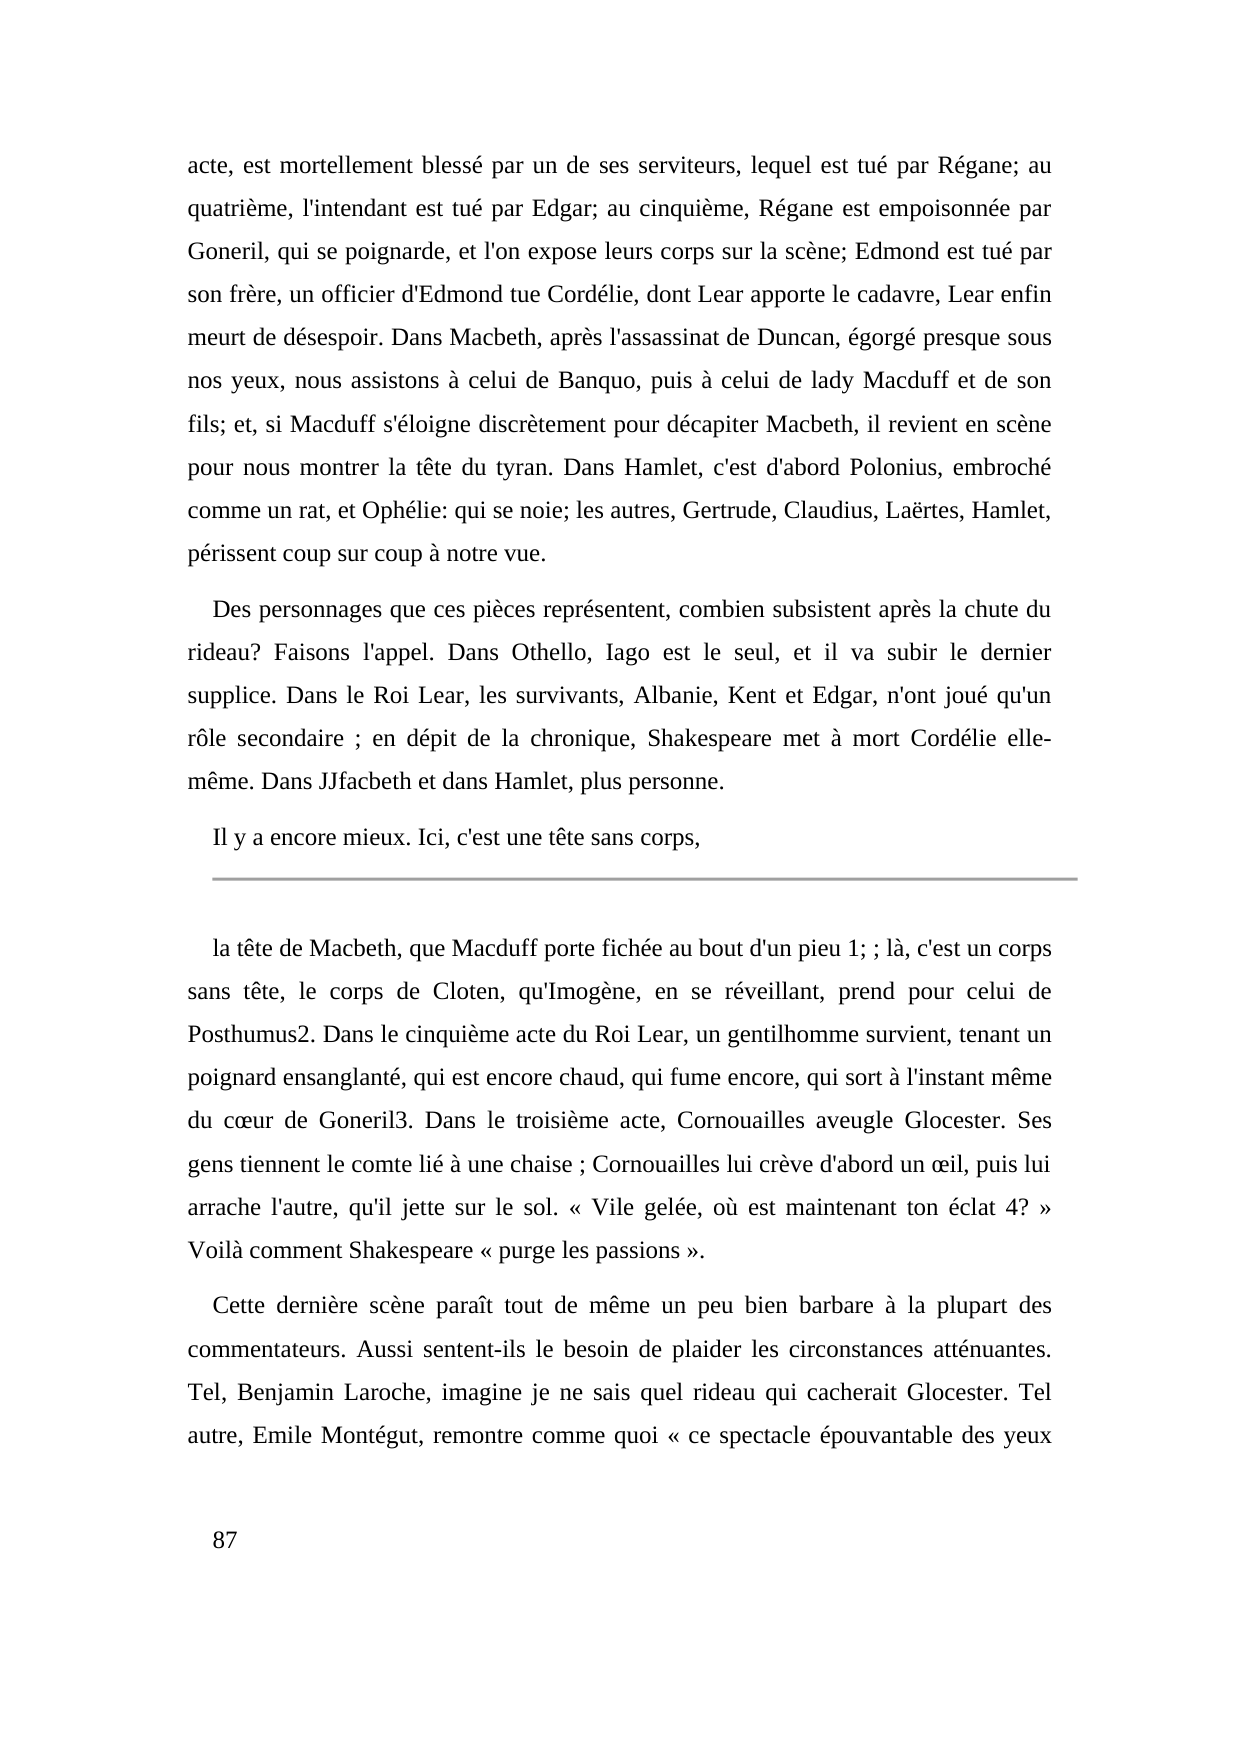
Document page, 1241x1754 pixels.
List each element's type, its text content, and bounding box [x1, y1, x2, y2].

text Des personnages que ces pièces représentent, combien subsistent après la chute du rideau? Faisons l'appel. Dans Othello, Iago est le seul, et il va subir le dernier supplice. Dans le Roi Lear, les survivants, Albanie, Kent et Edgar, n'ont joué qu'un rôle secondaire ; en dépit de la chronique, Shakespeare met à mort Cordélie elle-même. Dans JJfacbeth et dans Hamlet, plus personne. [187, 594, 1053, 795]
text la tête de Macbeth, que Macduff porte fichée au bout d'un pieu 1; ; là, c'est un corps sans tête, le corps de Cloten, qu'Imogène, en se réveillant, prend pour celui de Posthumus2. Dans le cinquième acte du Roi Lear, un gentilhomme survient, tenant un poignard ensanglanté, qui est encore chaud, qui fume encore, qui sort à l'instant même du cœur de Goneril3. Dans le troisième acte, Cornouailles aveugle Glocester. Ses gens tiennent le comte lié à une chaise ; Cornouailles lui crève d'abord un œil, puis lui arrache l'autre, qu'il jette sur le sol. « Vile gelée, où est maintenant ton éclat 4? » Voilà comment Shakespeare « purge les passions ». [187, 933, 1053, 1264]
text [187, 1291, 1053, 1449]
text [187, 150, 1053, 567]
text Il y a encore mieux. Ici, c'est une tête sans corps, [187, 822, 1053, 851]
